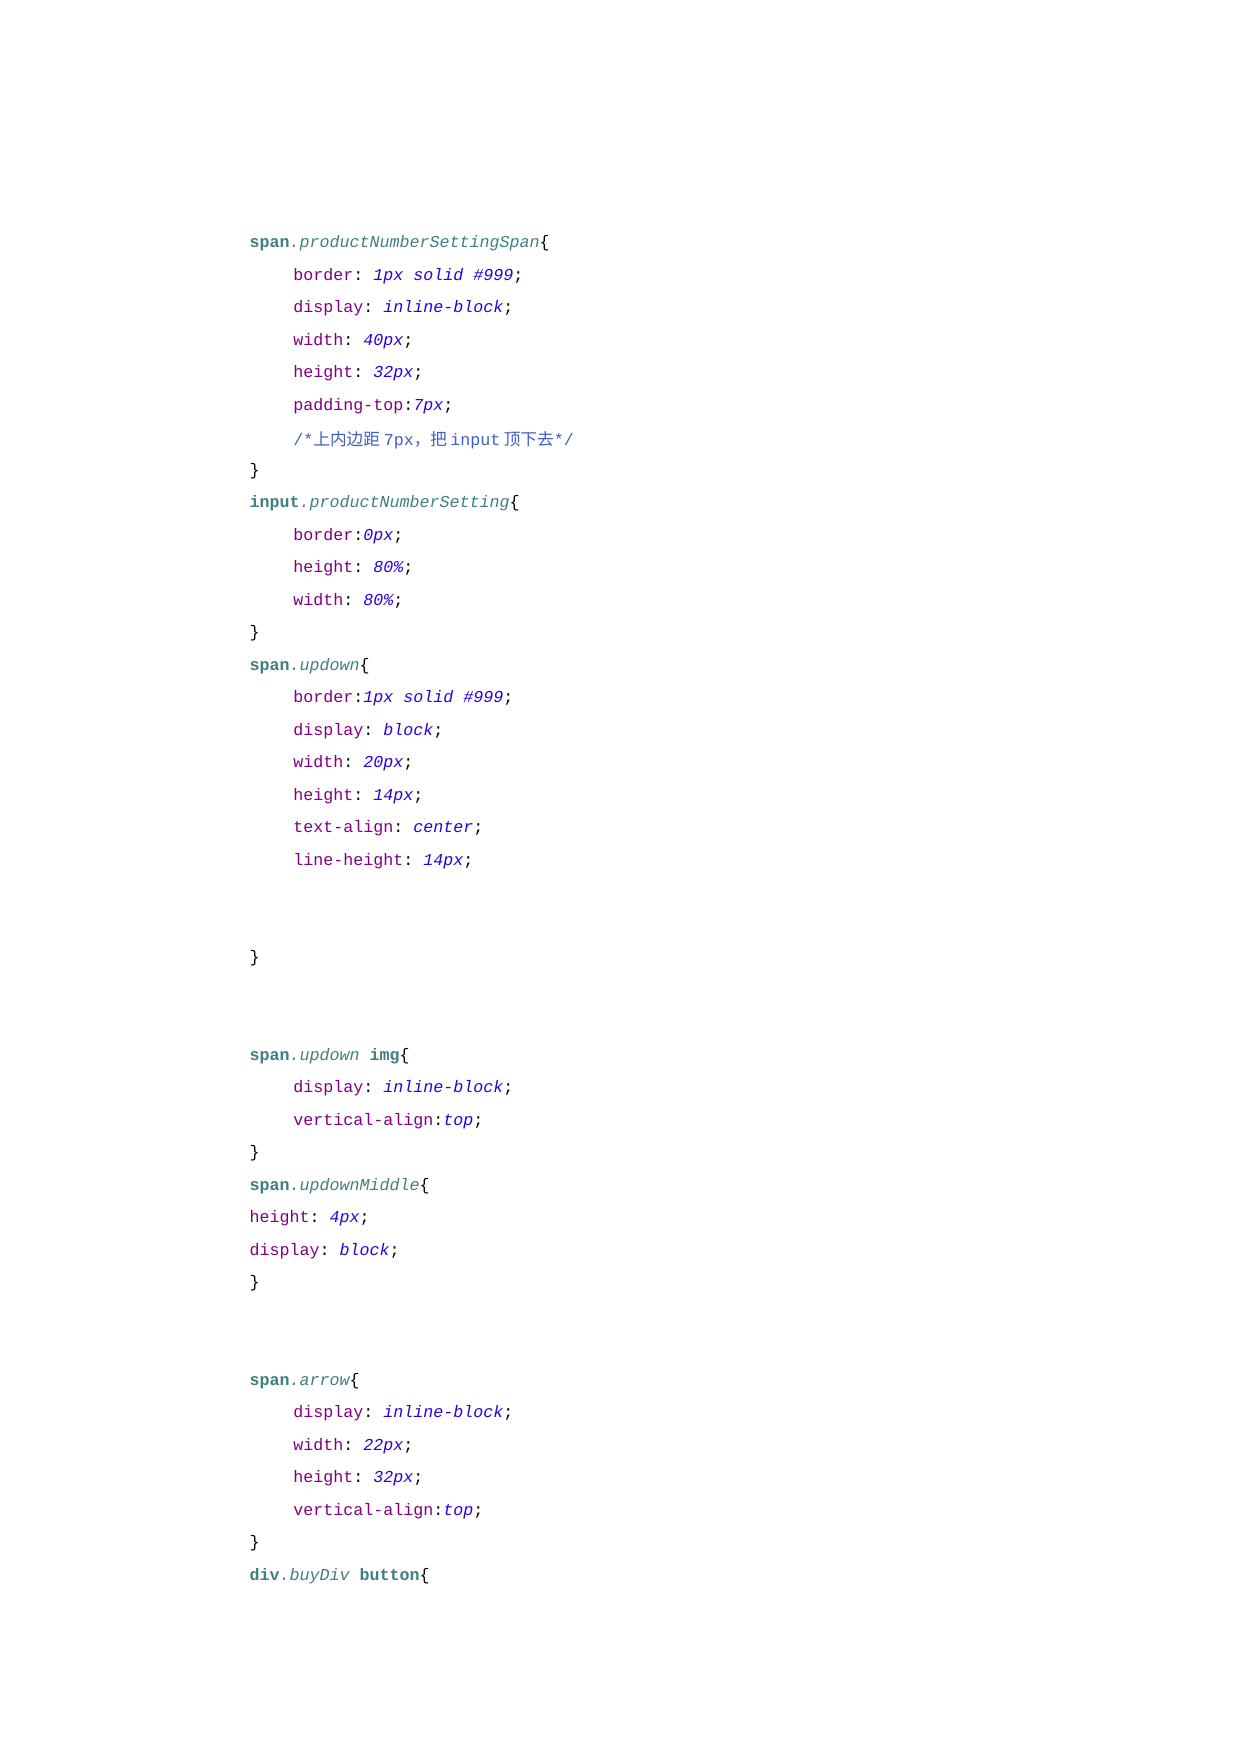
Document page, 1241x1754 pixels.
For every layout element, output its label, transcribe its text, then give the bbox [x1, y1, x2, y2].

text vertical-align:top; [118, 1494, 1093, 1527]
text } [118, 454, 1093, 487]
text } [118, 1267, 1093, 1299]
text display: inline-block; [118, 1397, 1093, 1429]
text border:0px; [118, 519, 1093, 552]
text span.updown{ [118, 649, 1093, 682]
text /*上内边距 7px，把input顶下去*/ [118, 422, 1093, 454]
text span.updown img{ [118, 1039, 1093, 1072]
text display: block; [118, 714, 1093, 747]
text display: inline-block; [118, 292, 1093, 324]
text height: 14px; [118, 779, 1093, 812]
text height: 4px; [118, 1202, 1093, 1234]
text width: 40px; [118, 324, 1093, 357]
text width: 20px; [118, 747, 1093, 779]
text text-align: center; [118, 812, 1093, 844]
text height: 32px; [118, 1462, 1093, 1494]
text } [118, 942, 1093, 974]
text height: 80%; [118, 552, 1093, 584]
text div.buyDiv button{ [118, 1559, 1093, 1592]
text line-height: 14px; [118, 844, 1093, 877]
text vertical-align:top; [118, 1104, 1093, 1137]
text } [118, 617, 1093, 649]
text padding-top:7px; [118, 389, 1093, 422]
text span.productNumberSettingSpan{ [118, 227, 1093, 259]
text width: 80%; [118, 584, 1093, 617]
text border: 1px solid #999; [118, 259, 1093, 292]
text input.productNumberSetting{ [118, 487, 1093, 519]
text display: block; [118, 1234, 1093, 1267]
text } [118, 1137, 1093, 1169]
text } [118, 1527, 1093, 1559]
text span.updownMiddle{ [118, 1169, 1093, 1202]
text height: 32px; [118, 357, 1093, 389]
text span.arrow{ [118, 1364, 1093, 1397]
text border:1px solid #999; [118, 682, 1093, 714]
text width: 22px; [118, 1429, 1093, 1462]
text display: inline-block; [118, 1072, 1093, 1104]
